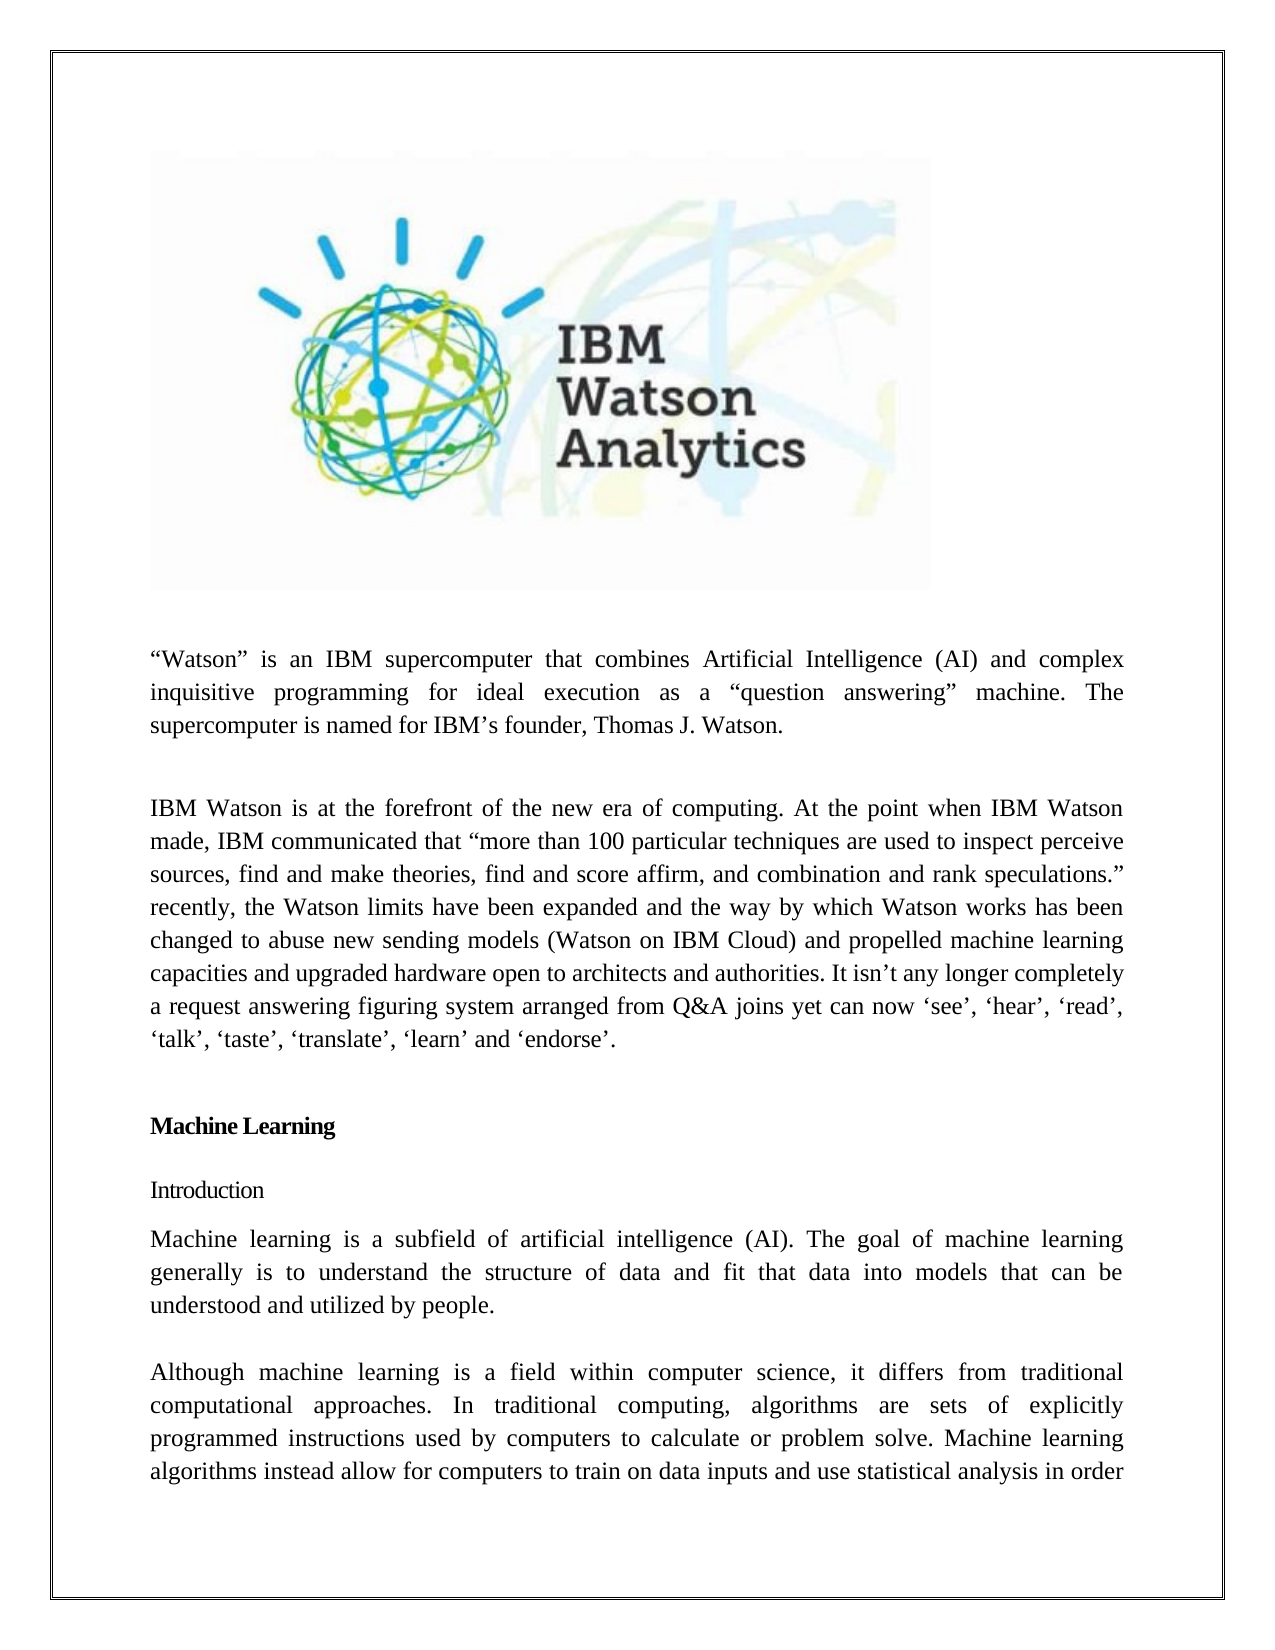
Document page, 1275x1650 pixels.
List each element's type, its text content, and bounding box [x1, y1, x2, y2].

text “Watson” is an IBM supercomputer that combines Artificial Intelligence (AI) and complex inquisitive programming for ideal execution as a “question answering” machine. The supercomputer is named for IBM’s founder, Thomas J. Watson. [150, 644, 1125, 739]
subtitle Introduction [150, 1175, 1125, 1204]
picture [150, 150, 932, 590]
text IBM Watson is at the forefront of the new era of computing. At the point when IBM Watson made, IBM communicated that “more than 100 particular techniques are used to inspect perceive sources, find and make theories, find and score affirm, and combination and rank speculations.” recently, the Watson limits have been expanded and the way by which Watson works has been changed to abuse new sending models (Watson on IBM Cloud) and propelled machine learning capacities and upgraded hardware open to architects and authorities. It isn’t any longer completely a request answering figuring system arranged from Q&A joins yet can now ‘see’, ‘hear’, ‘read’, ‘talk’, ‘taste’, ‘translate’, ‘learn’ and ‘endorse’. [150, 793, 1125, 1053]
text Machine learning is a subfield of artificial intelligence (AI). The goal of machine learning generally is to understand the structure of data and fit that data into models that can be understood and utilized by people. [150, 1224, 1125, 1319]
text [150, 1357, 1125, 1485]
subtitle Machine Learning [150, 1111, 1125, 1140]
